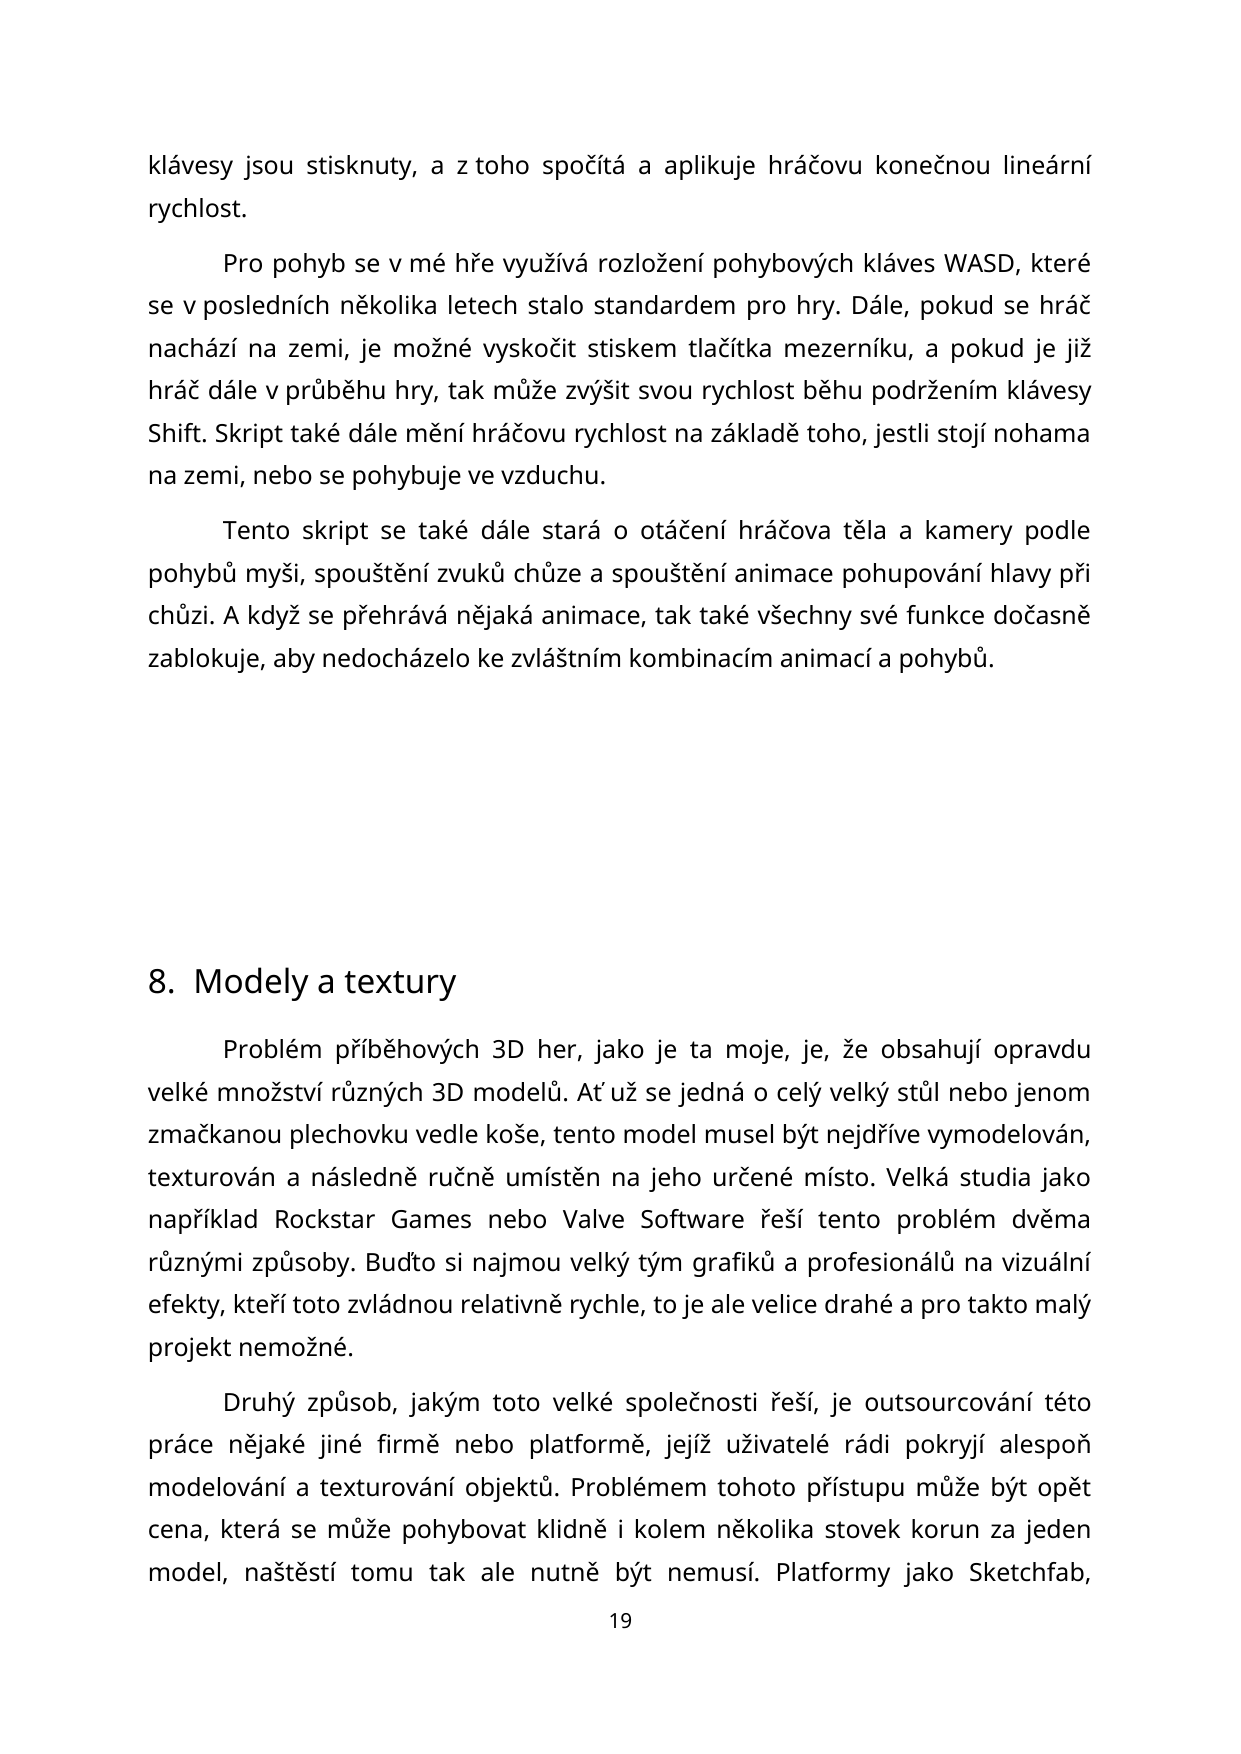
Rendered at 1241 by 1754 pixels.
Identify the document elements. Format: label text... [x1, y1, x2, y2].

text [148, 1384, 1092, 1588]
text Problém příběhových 3D her, jako je ta moje, je, že obsahují opravdu velké množství různých 3D modelů. Ať už se jedná o celý velký stůl nebo jenom zmačkanou plechovku vedle koše, tento model musel být nejdříve vymodelován, texturován a následně ručně umístěn na jeho určené místo. Velká studia jako například Rockstar Games nebo Valve Software řeší tento problém dvěma různými způsoby. Buďto si najmou velký tým grafiků a profesionálů na vizuální efekty, kteří toto zvládnou relativně rychle, to je ale velice drahé a pro takto malý projekt nemožné. [148, 1032, 1092, 1363]
text Tento skript se také dále stará o otáčení hráčova těla a kamery podle pohybů myši, spouštění zvuků chůze a spouštění animace pohupování hlavy při chůzi. A když se přehrává nějaká animace, tak také všechny své funkce dočasně zablokuje, aby nedocházelo ke zvláštním kombinacím animací a pohybů. [148, 513, 1092, 674]
text Pro pohyb se v mé hře využívá rozložení pohybových kláves WASD, které se v posledních několika letech stalo standardem pro hry. Dále, pokud se hráč nachází na zemi, je možné vyskočit stiskem tlačítka mezerníku, a pokud je již hráč dále v průběhu hry, tak může zvýšit svou rychlost běhu podržením klávesy Shift. Skript také dále mění hráčovu rychlost na základě toho, jestli stojí nohama na zemi, nebo se pohybuje ve vzduchu. [148, 245, 1092, 492]
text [148, 148, 1092, 224]
text Modely a textury [148, 958, 1092, 1003]
